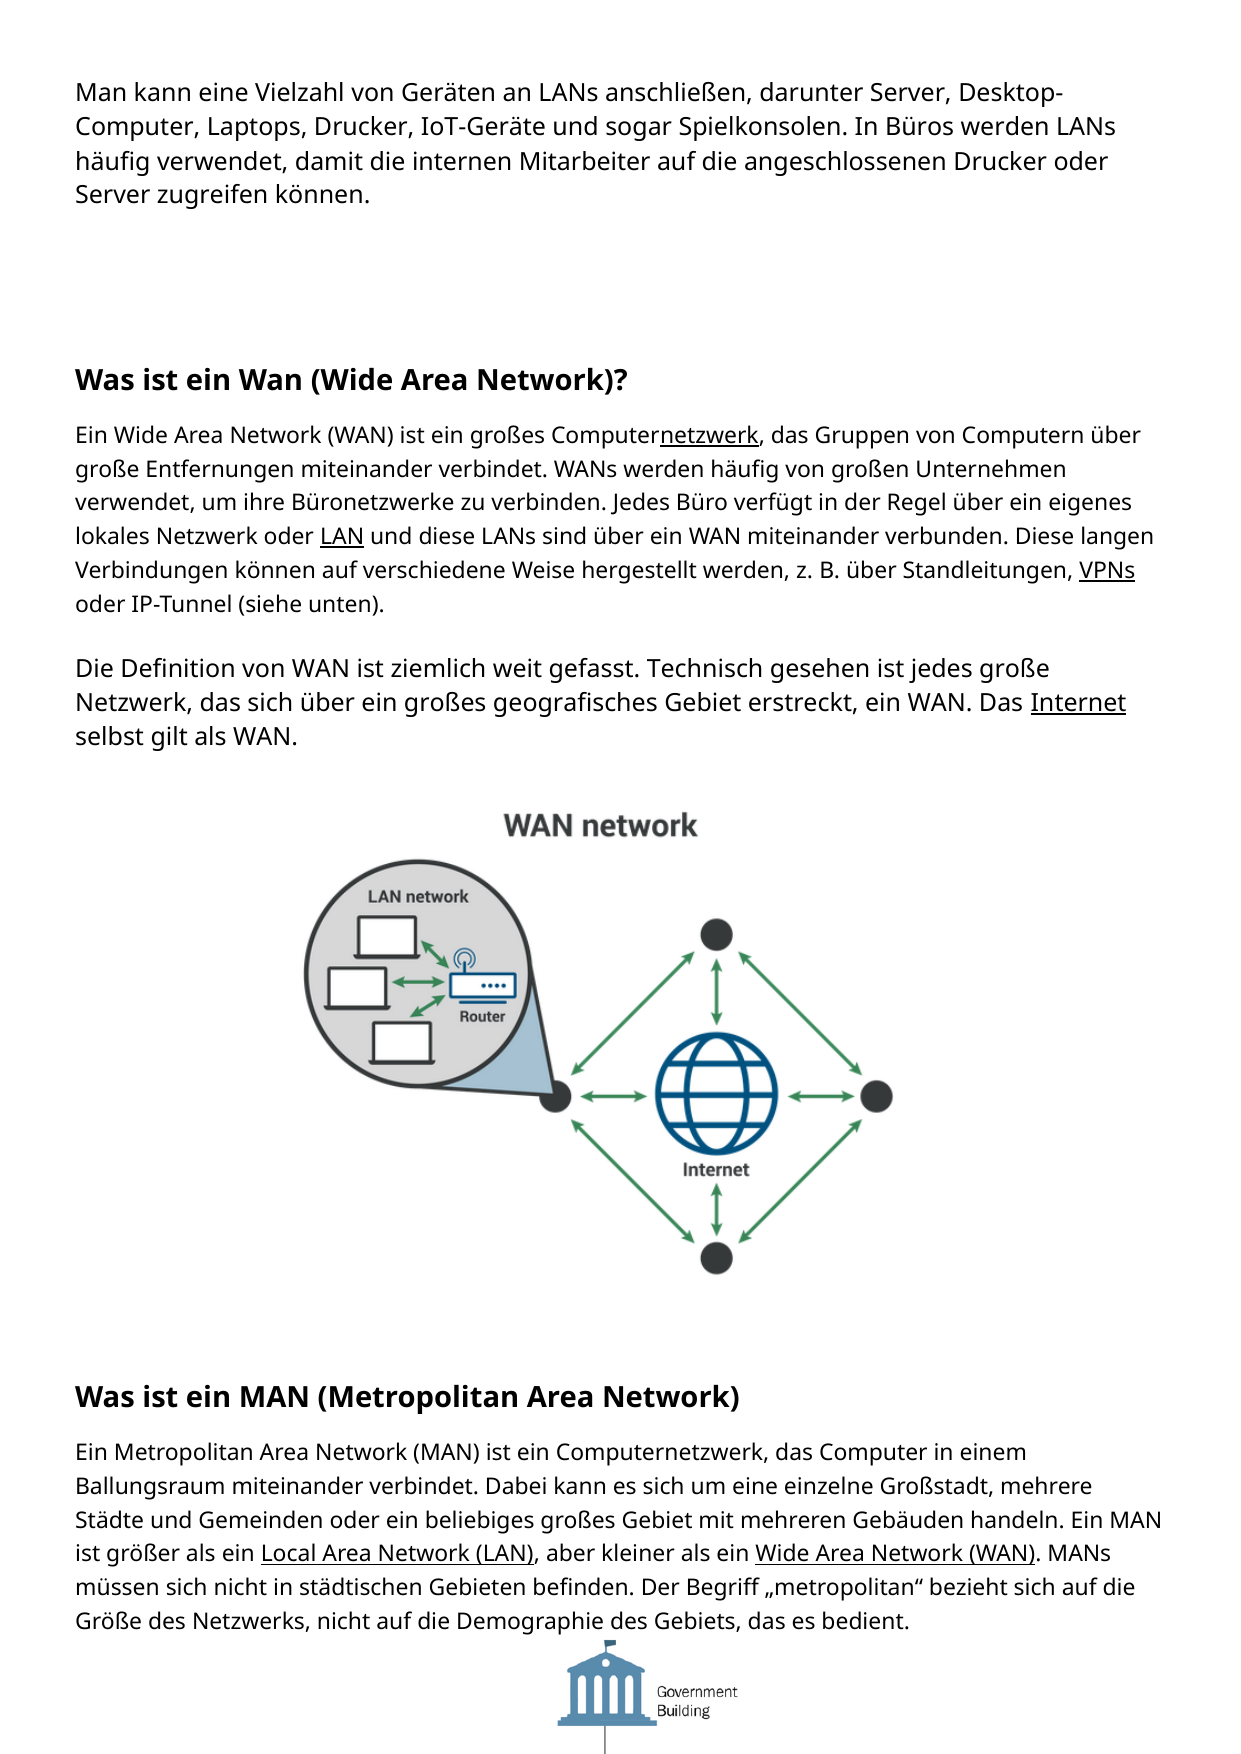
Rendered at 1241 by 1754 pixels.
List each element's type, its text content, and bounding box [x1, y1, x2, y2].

text Was ist ein MAN (Metropolitan Area Network) [75, 1377, 1165, 1416]
text Man kann eine Vielzahl von Geräten an LANs anschließen, darunter Server, Desktop-Computer, Laptops, Drucker, IoT-Geräte und sogar Spielkonsolen. In Büros werden LANs häufig verwendet, damit die internen Mitarbeiter auf die angeschlossenen Drucker oder Server zugreifen können. [75, 75, 1165, 211]
picture [292, 782, 948, 1288]
text Was ist ein Wan (Wide Area Network)? [75, 359, 1165, 399]
text Ein Metropolitan Area Network (MAN) ist ein Computernetzwerk, das Computer in einem Ballungsraum miteinander verbindet. Dabei kann es sich um eine einzelne Großstadt, mehrere Städte und Gemeinden oder ein beliebiges großes Gebiet mit mehreren Gebäuden handeln. Ein MAN ist größer als ein Local Area Network (LAN), aber kleiner als ein Wide Area Network (WAN). MANs müssen sich nicht in städtischen Gebieten befinden. Der Begriff „metropolitan“ bezieht sich auf die Größe des Netzwerks, nicht auf die Demographie des Gebiets, das es bedient. [75, 1436, 1165, 1636]
text Ein Wide Area Network (WAN) ist ein großes Computernetzwerk, das Gruppen von Computern über große Entfernungen miteinander verbindet. WANs werden häufig von großen Unternehmen verwendet, um ihre Büronetzwerke zu verbinden. Jedes Büro verfügt in der Regel über ein eigenes lokales Netzwerk oder LAN und diese LANs sind über ein WAN miteinander verbunden. Diese langen Verbindungen können auf verschiedene Weise hergestellt werden, z. B. über Standleitungen, VPNs oder IP-Tunnel (siehe unten). [75, 419, 1165, 619]
text Die Definition von WAN ist ziemlich weit gefasst. Technisch gesehen ist jedes große Netzwerk, das sich über ein großes geografisches Gebiet erstreckt, ein WAN. Das Internet selbst gilt als WAN. [75, 651, 1165, 753]
picture [272, 1636, 921, 1754]
